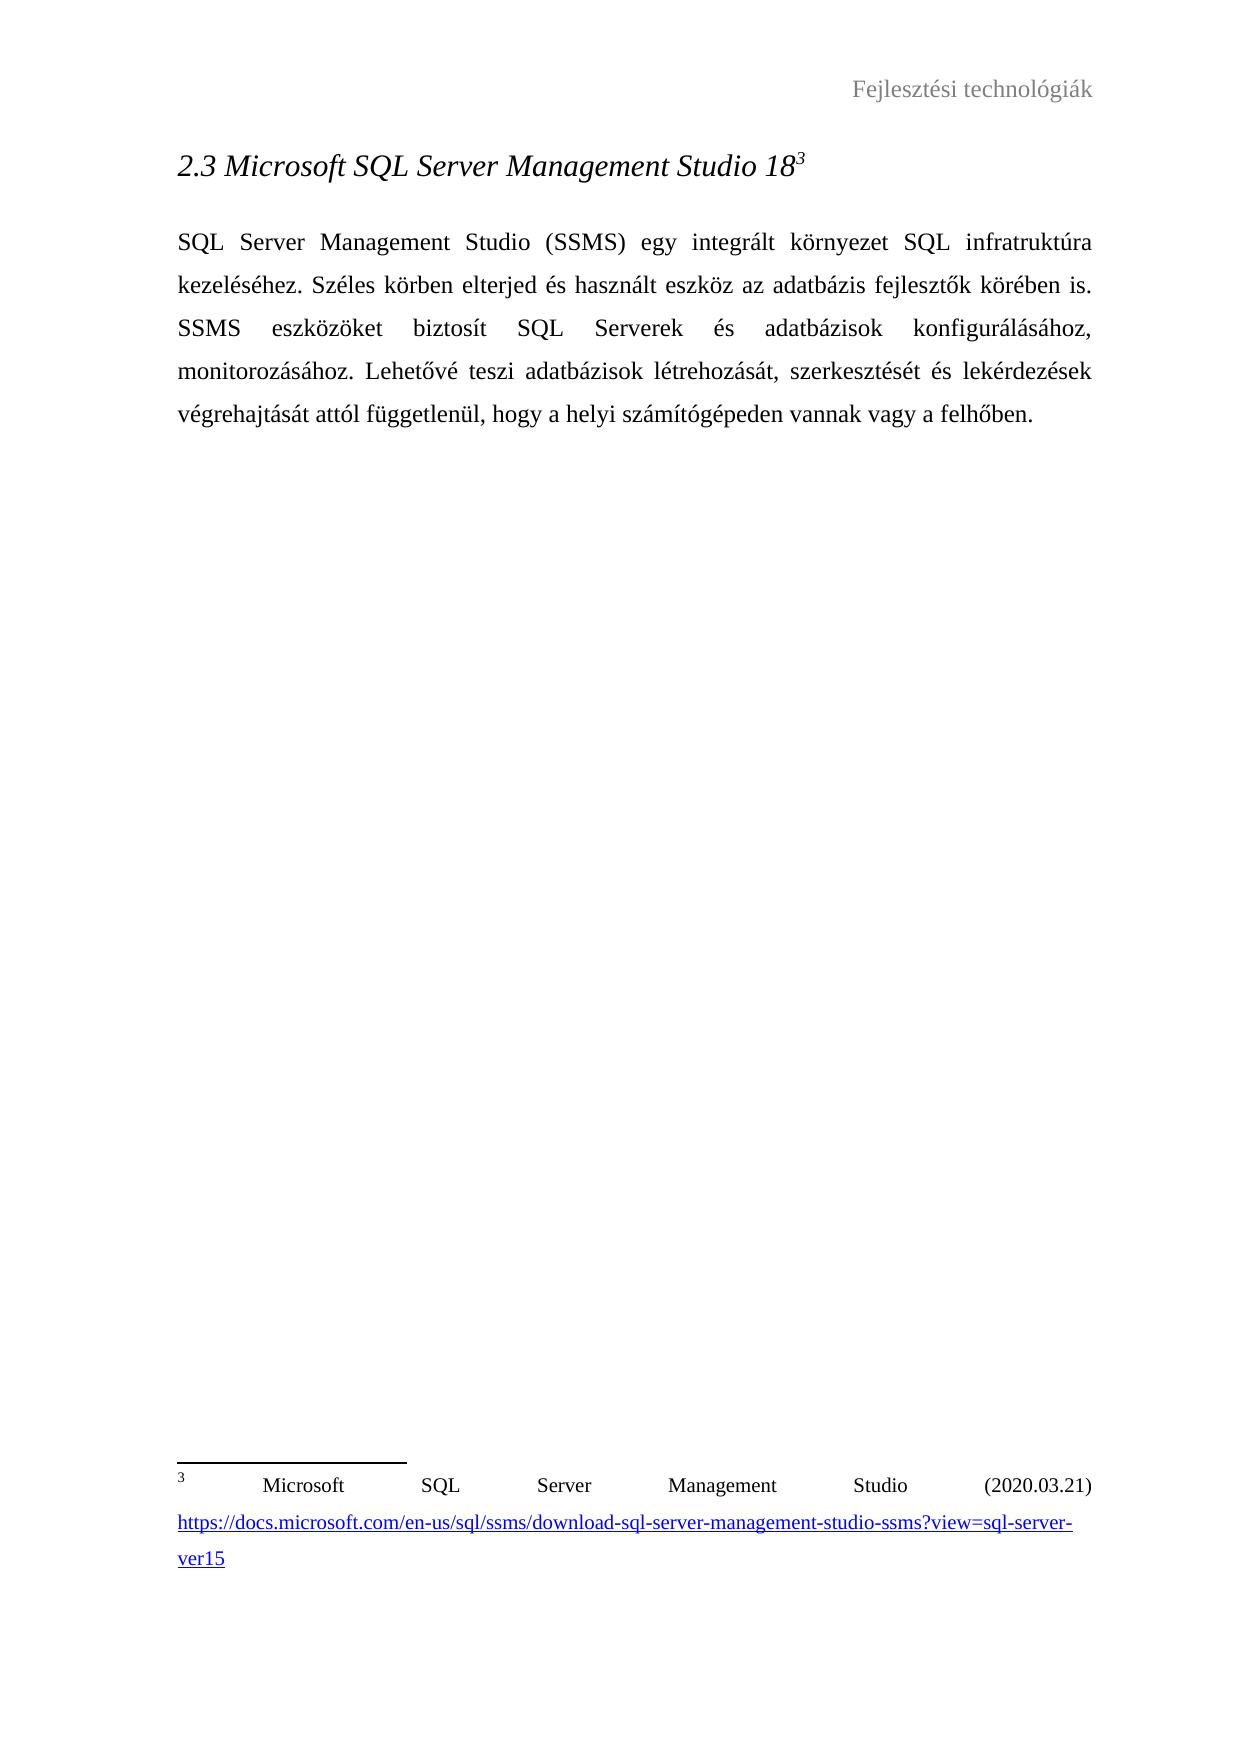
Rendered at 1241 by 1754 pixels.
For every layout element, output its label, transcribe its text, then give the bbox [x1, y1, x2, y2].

text SQL Server Management Studio (SSMS) egy integrált környezet SQL infratruktúra kezeléséhez. Széles körben elterjed és használt eszköz az adatbázis fejlesztők körében is. SSMS eszközöket biztosít SQL Serverek és adatbázisok konfigurálásához, monitorozásához. Lehetővé teszi adatbázisok létrehozását, szerkesztését és lekérdezések végrehajtását attól függetlenül, hogy a helyi számítógépeden vannak vagy a felhőben. [177, 227, 1092, 428]
subtitle Microsoft SQL Server Management Studio 18 [177, 148, 1092, 184]
